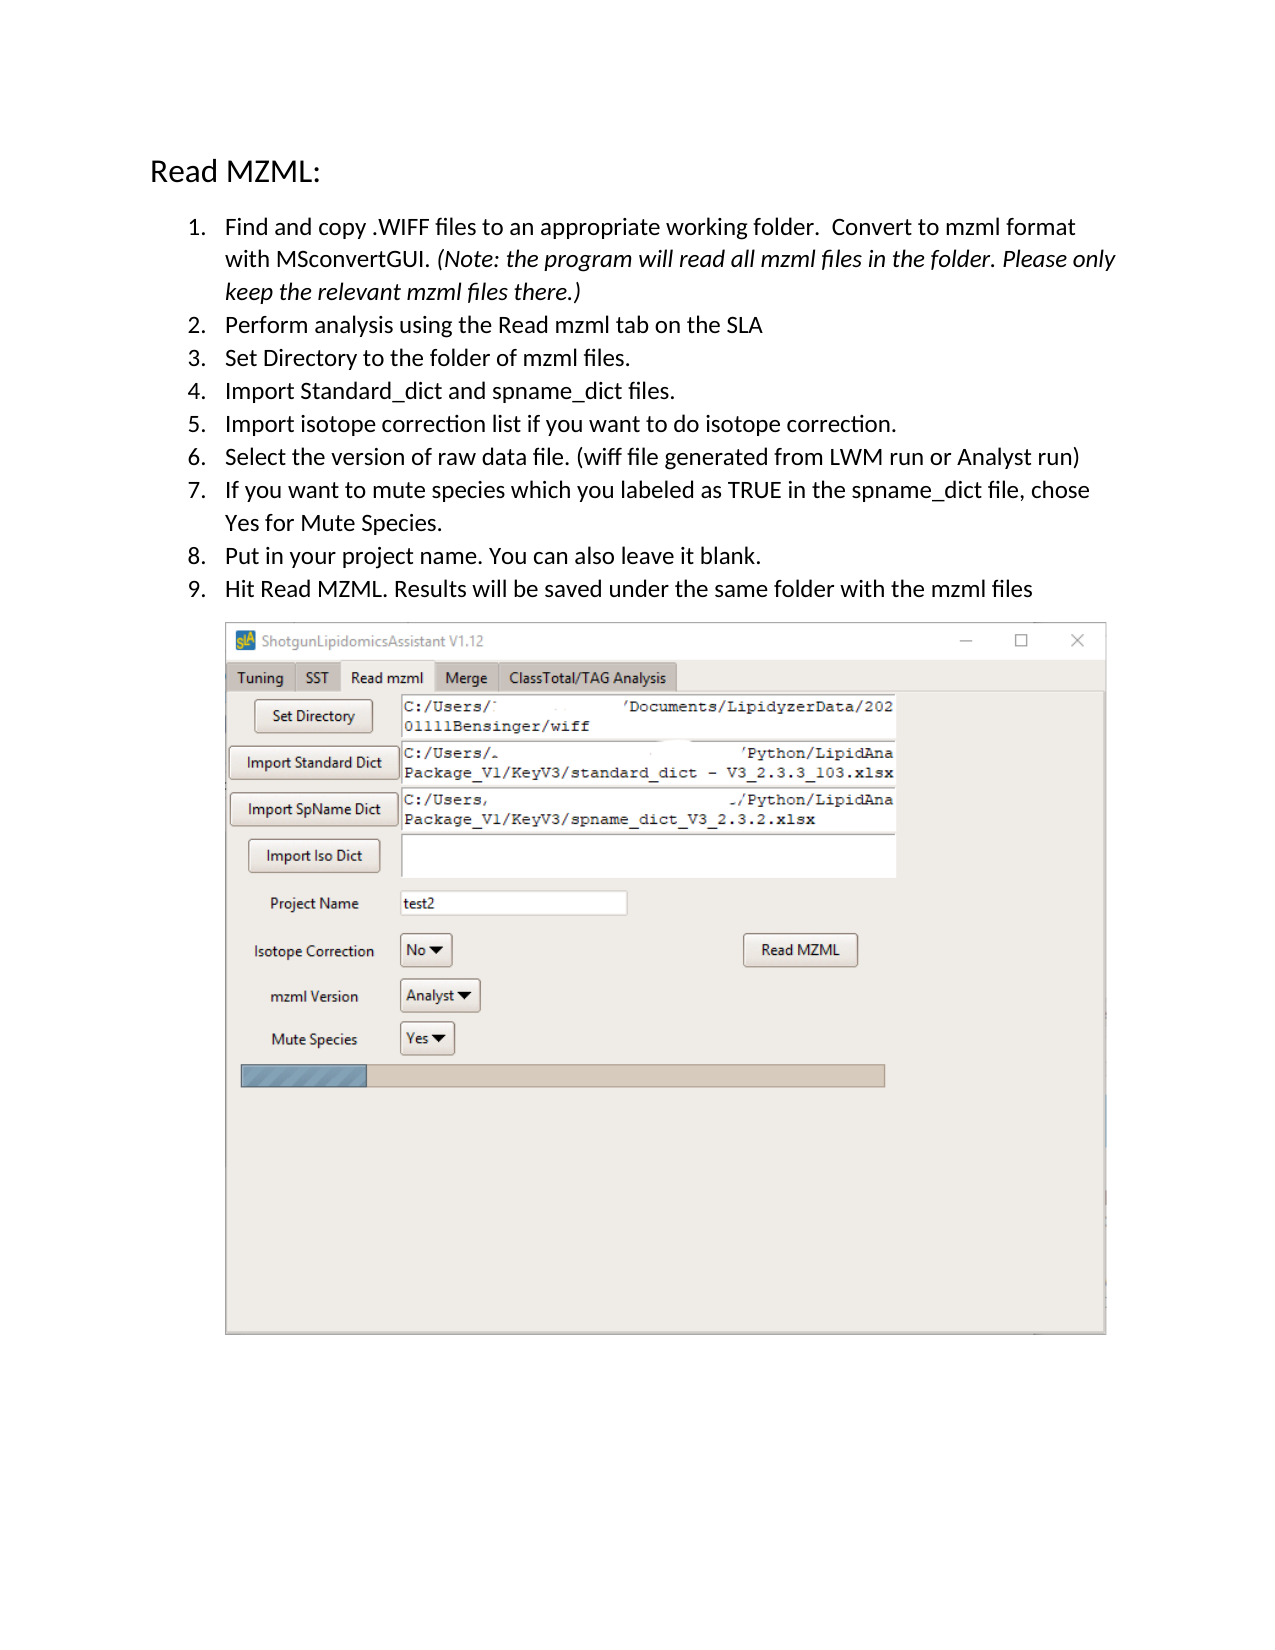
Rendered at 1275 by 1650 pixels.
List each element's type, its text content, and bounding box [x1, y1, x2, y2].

list Select the version of raw data file. (wiff file generated from LWM run or Analyst run) [187, 441, 1125, 472]
list Put in your project name. You can also leave it blank. [187, 540, 1125, 570]
list Import Standard_dict and spname_dict files. [187, 375, 1125, 406]
list Hit Read MZML. Results will be saved under the same folder with the mzml files [187, 573, 1125, 603]
picture [225, 622, 1107, 1335]
list If you want to mute species which you labeled as TRUE in the spname_dict file, chose Yes for Mute Species. [187, 474, 1125, 537]
list Set Directory to the folder of mzml files. [187, 342, 1125, 373]
list Import isotope correction list if you want to do isotope correction. [187, 408, 1125, 439]
text Read MZML: [150, 150, 1125, 191]
list Find and copy .WIFF files to an appropriate working folder. Convert to mzml format with MSconvertGUI. (Note: the program will read all mzml files in the folder. Please only keep the relevant mzml files there.) [187, 211, 1125, 307]
list Perform analysis using the Read mzml tab on the SLA [187, 309, 1125, 340]
